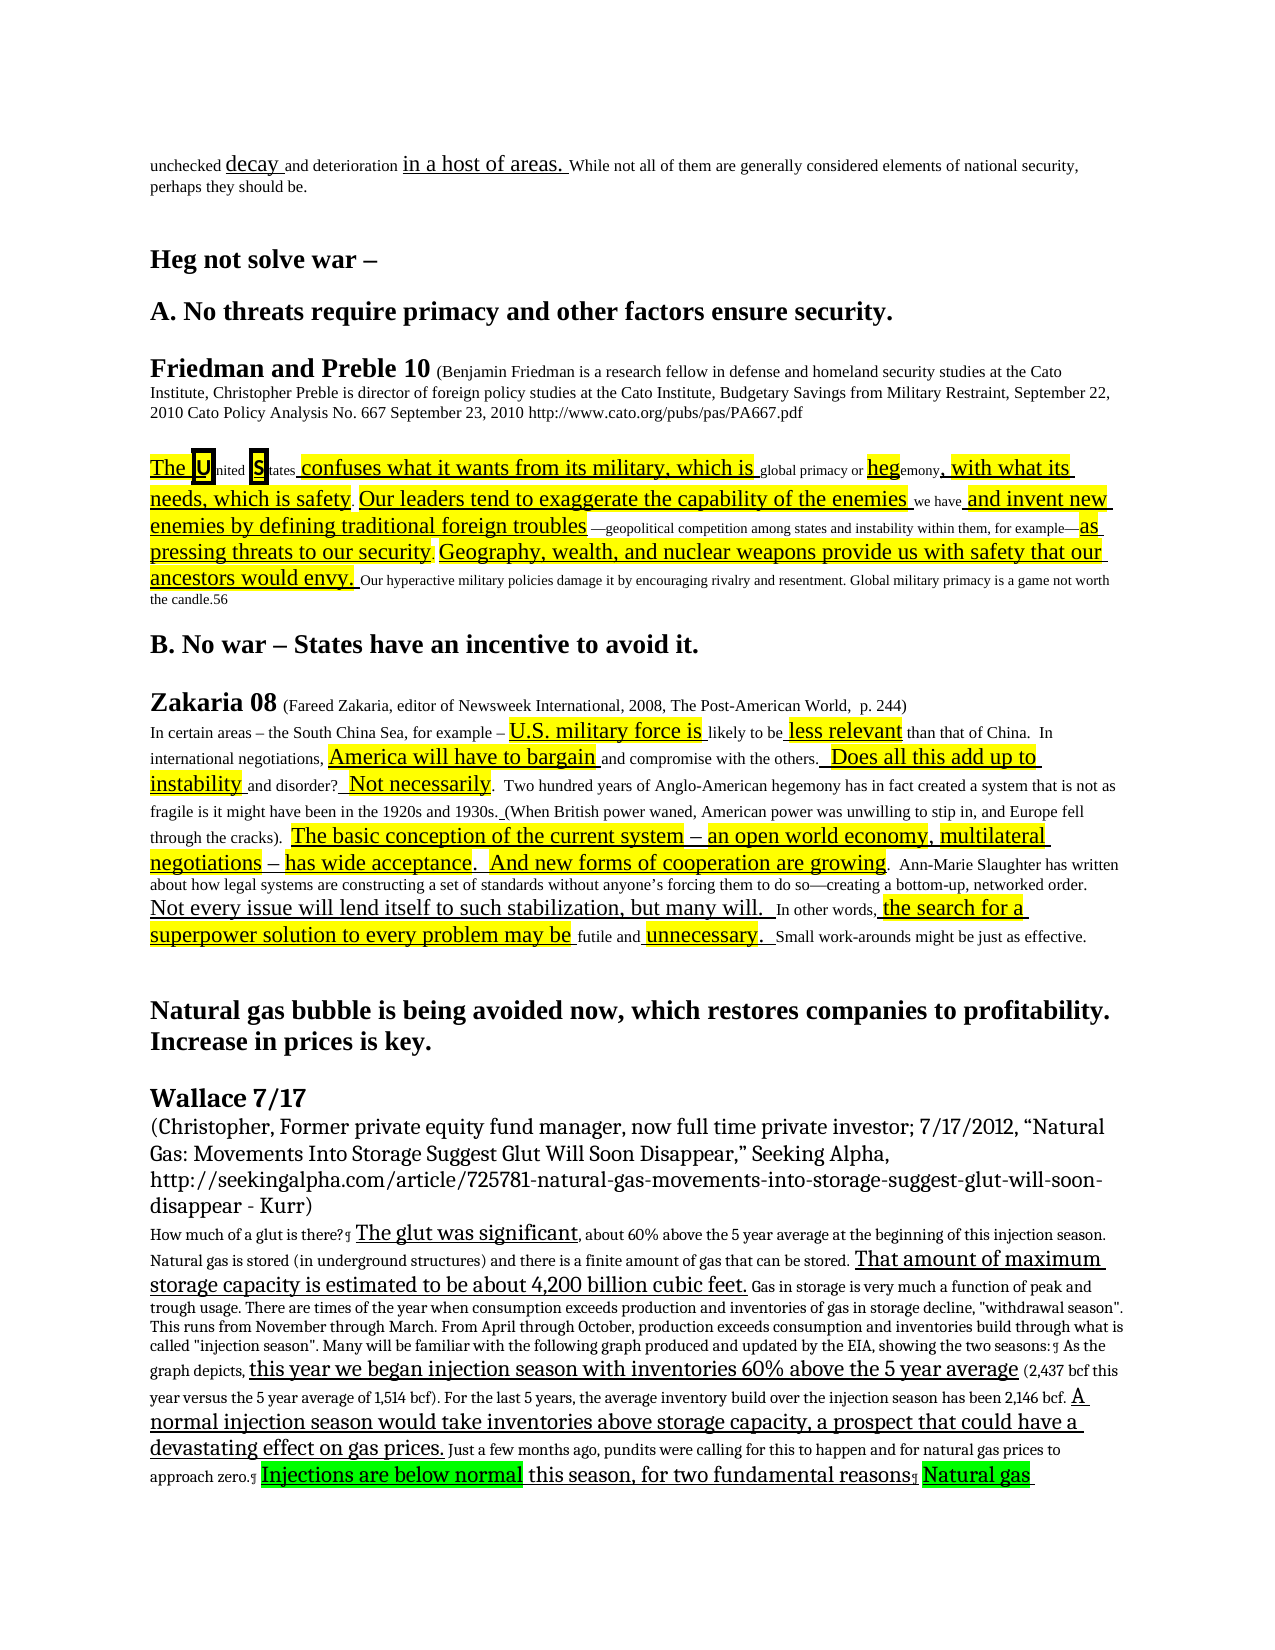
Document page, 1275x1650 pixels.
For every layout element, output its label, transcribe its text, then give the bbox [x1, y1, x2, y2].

subtitle A. No threats require primacy and other factors ensure security. [150, 295, 1125, 326]
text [150, 150, 1125, 196]
text Friedman and Preble 10 (Benjamin Friedman is a research fellow in defense and homeland security studies at the Cato Institute, Christopher Preble is director of foreign policy studies at the Cato Institute, Budgetary Savings from Military Restraint, September 22, 2010 Cato Policy Analysis No. 667 September 23, 2010 http://www.cato.org/pubs/pas/PA667.pdf [150, 352, 1125, 422]
subtitle B. No war – States have an incentive to avoid it. [150, 628, 1125, 659]
text (Christopher, Former private equity fund manager, now full time private investor; 7/17/2012, “Natural Gas: Movements Into Storage Suggest Glut Will Soon Disappear,” Seeking Alpha, http://seekingalpha.com/article/725781-natural-gas-movements-into-storage-suggest-glut-will-soon-disappear - Kurr) [150, 1114, 1125, 1219]
text The United States confuses what it wants from its military, which is global primacy or hegemony, with what its needs, which is safety. Our leaders tend to exaggerate the capability of the enemies we have and invent new enemies by defining traditional foreign troubles —geopolitical competition among states and instability within them, for example—as pressing threats to our security. Geography, wealth, and nuclear weapons provide us with safety that our ancestors would envy. Our hyperactive military policies damage it by encouraging rivalry and resentment. Global military primacy is a game not worth the candle.56 [150, 448, 1125, 608]
subtitle Heg not solve war – [150, 243, 1125, 274]
subtitle Natural gas bubble is being avoided now, which restores companies to profitability. Increase in prices is key. [150, 994, 1125, 1057]
text In certain areas – the South China Sea, for example – U.S. military force is likely to be less relevant than that of China. In international negotiations, America will have to bargain and compromise with the others. Does all this add up to instability and disorder? Not necessarily. Two hundred years of Anglo-American hegemony has in fact created a system that is not as fragile is it might have been in the 1920s and 1930s. (When British power waned, American power was unwilling to stip in, and Europe fell through the cracks). The basic conception of the current system – an open world economy, multilateral negotiations – has wide acceptance. And new forms of cooperation are growing. Ann-Marie Slaughter has written about how legal systems are constructing a set of standards without anyone’s forcing them to do so—creating a bottom-up, networked order. Not every issue will lend itself to such stabilization, but many will. In other words, the search for a superpower solution to every problem may be futile and unnecessary. Small work-arounds might be just as effective. [150, 717, 1125, 947]
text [150, 1219, 1125, 1488]
text Wallace 7/17 [150, 1083, 1125, 1114]
text Zakaria 08 (Fareed Zakaria, editor of Newsweek International, 2008, The Post-American World, p. 244) [150, 686, 1125, 717]
